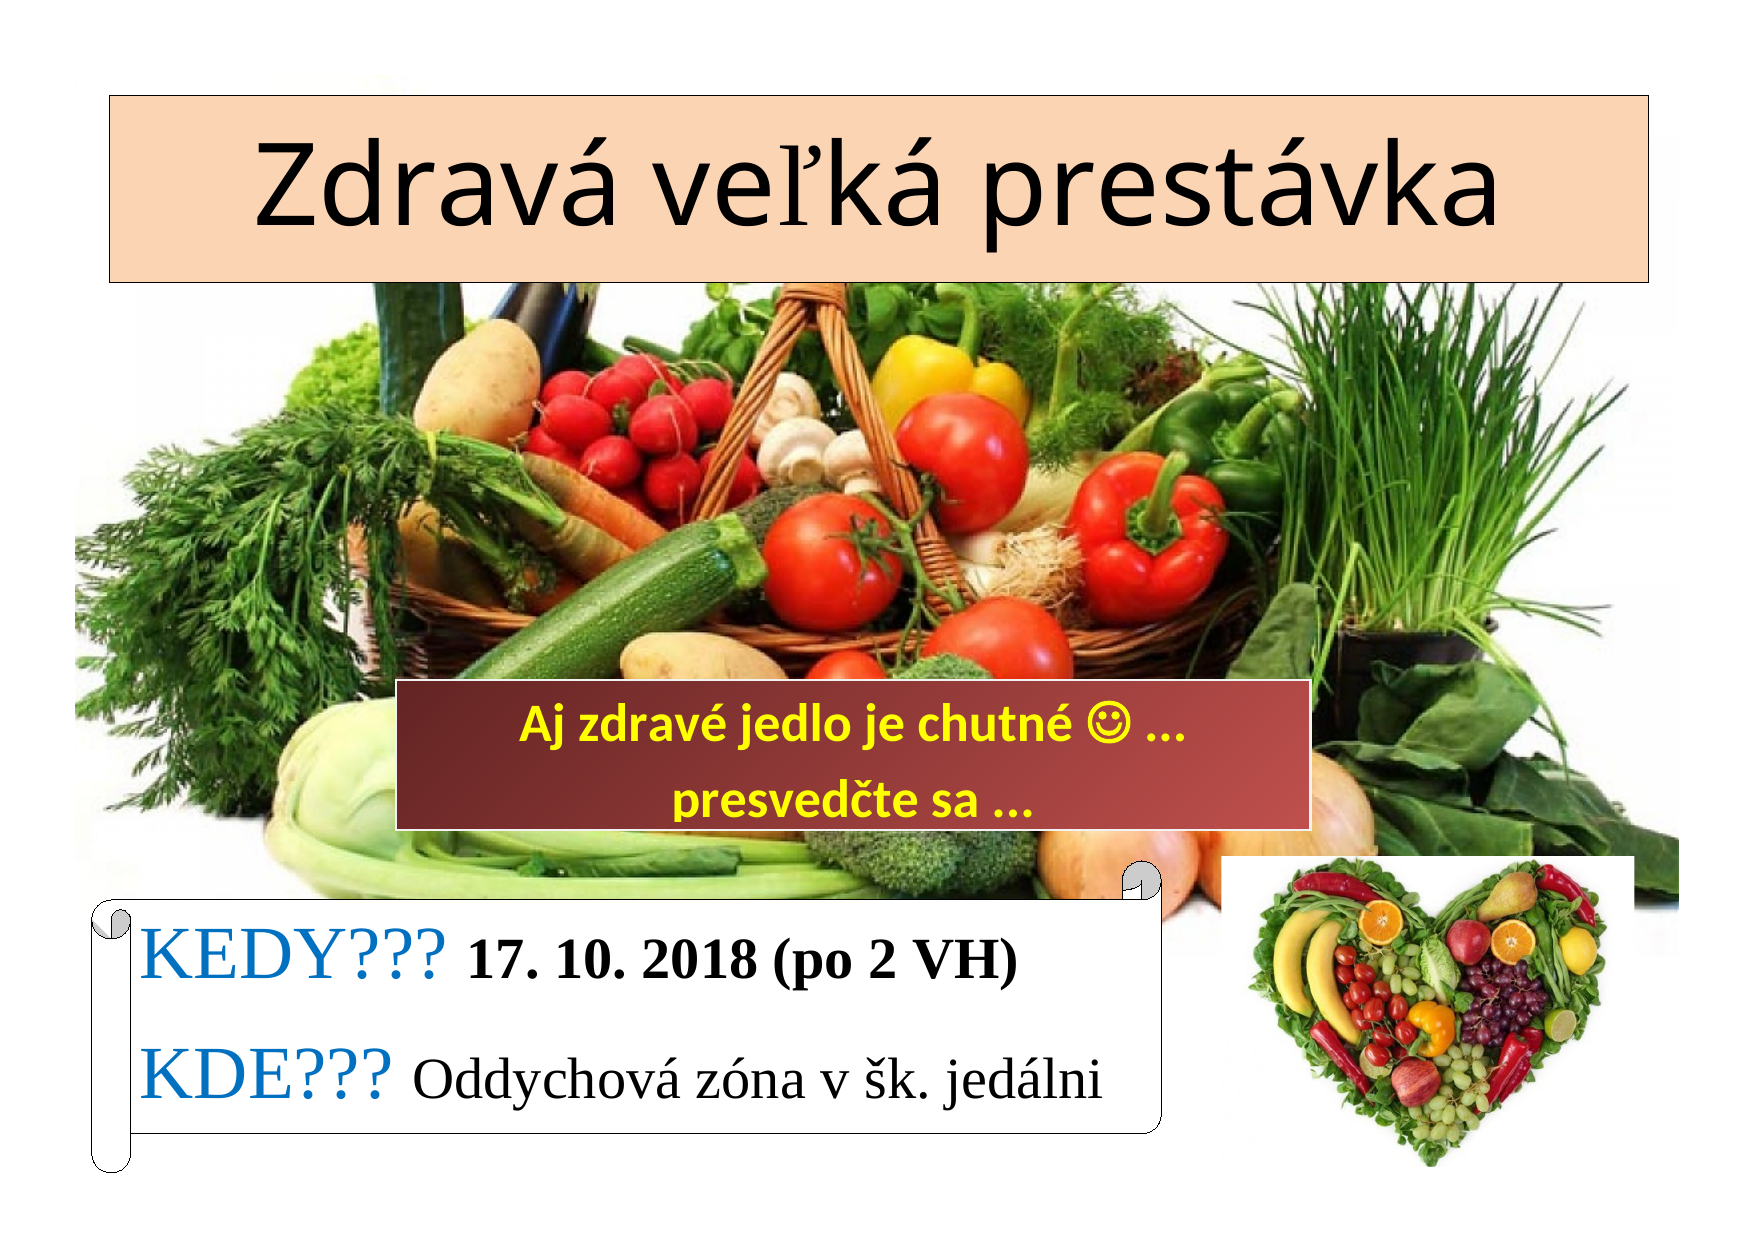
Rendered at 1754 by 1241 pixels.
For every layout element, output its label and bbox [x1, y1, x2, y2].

picture [75, 75, 1679, 1167]
